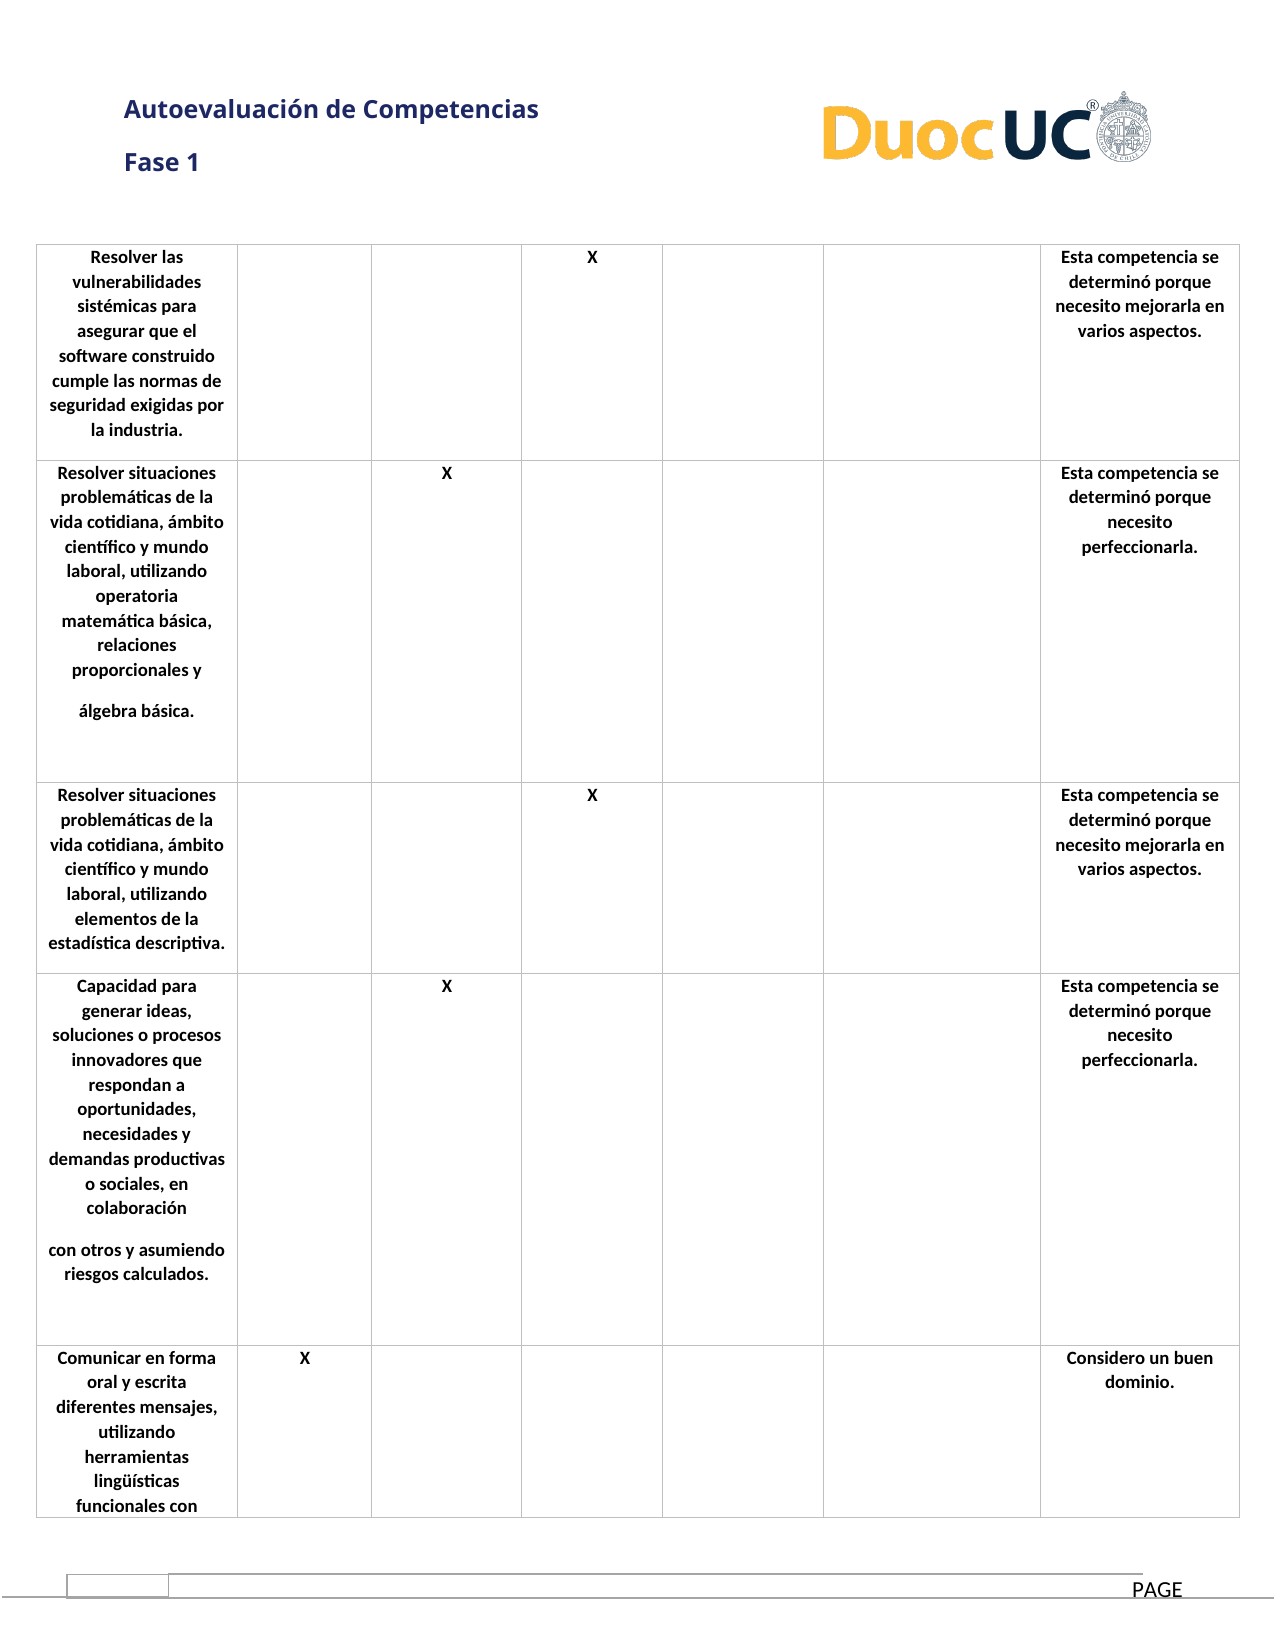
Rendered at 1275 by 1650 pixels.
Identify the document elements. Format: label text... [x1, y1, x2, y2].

table_cell [663, 974, 823, 1345]
table_cell [824, 245, 1040, 460]
table_cell Resolver las vulnerabilidades sistémicas para asegurar que el software construido cumple las normas de seguridad exigidas por la industria. [37, 245, 237, 460]
table_cell [663, 245, 823, 460]
table_cell X [522, 783, 662, 973]
table_cell [372, 245, 521, 460]
table_cell [824, 461, 1040, 782]
table_cell [824, 974, 1040, 1345]
table_cell X [372, 461, 521, 782]
table_cell Considero un buen dominio. [1041, 1346, 1239, 1517]
table_cell [522, 1346, 662, 1517]
table_cell [663, 1346, 823, 1517]
table_cell X [522, 245, 662, 460]
table_cell [522, 974, 662, 1345]
table_cell [372, 783, 521, 973]
table_cell Capacidad para generar ideas, soluciones o procesos innovadores que respondan a oportunidades, necesidades y demandas productivas o sociales, en colaboración con otros y asumiendo riesgos calculados. [37, 974, 237, 1345]
table_cell Esta competencia se determinó porque necesito mejorarla en varios aspectos. [1041, 245, 1239, 460]
table_cell [238, 461, 371, 782]
table_cell [522, 461, 662, 782]
picture [823, 91, 1151, 162]
table_cell [238, 974, 371, 1345]
table_cell Esta competencia se determinó porque necesito perfeccionarla. [1041, 461, 1239, 782]
table_cell [663, 461, 823, 782]
table_cell X [372, 974, 521, 1345]
table_cell [238, 245, 371, 460]
table_cell [238, 783, 371, 973]
table_cell [824, 783, 1040, 973]
table_cell [824, 1346, 1040, 1517]
table_cell Esta competencia se determinó porque necesito mejorarla en varios aspectos. [1041, 783, 1239, 973]
table_cell X [238, 1346, 371, 1517]
table_cell Resolver situaciones problemáticas de la vida cotidiana, ámbito científico y mundo laboral, utilizando operatoria matemática básica, relaciones proporcionales y álgebra básica. [37, 461, 237, 782]
table_cell [663, 783, 823, 973]
table_cell [372, 1346, 521, 1517]
table_cell Resolver situaciones problemáticas de la vida cotidiana, ámbito científico y mundo laboral, utilizando elementos de la estadística descriptiva. [37, 783, 237, 973]
table_cell Esta competencia se determinó porque necesito perfeccionarla. [1041, 974, 1239, 1345]
